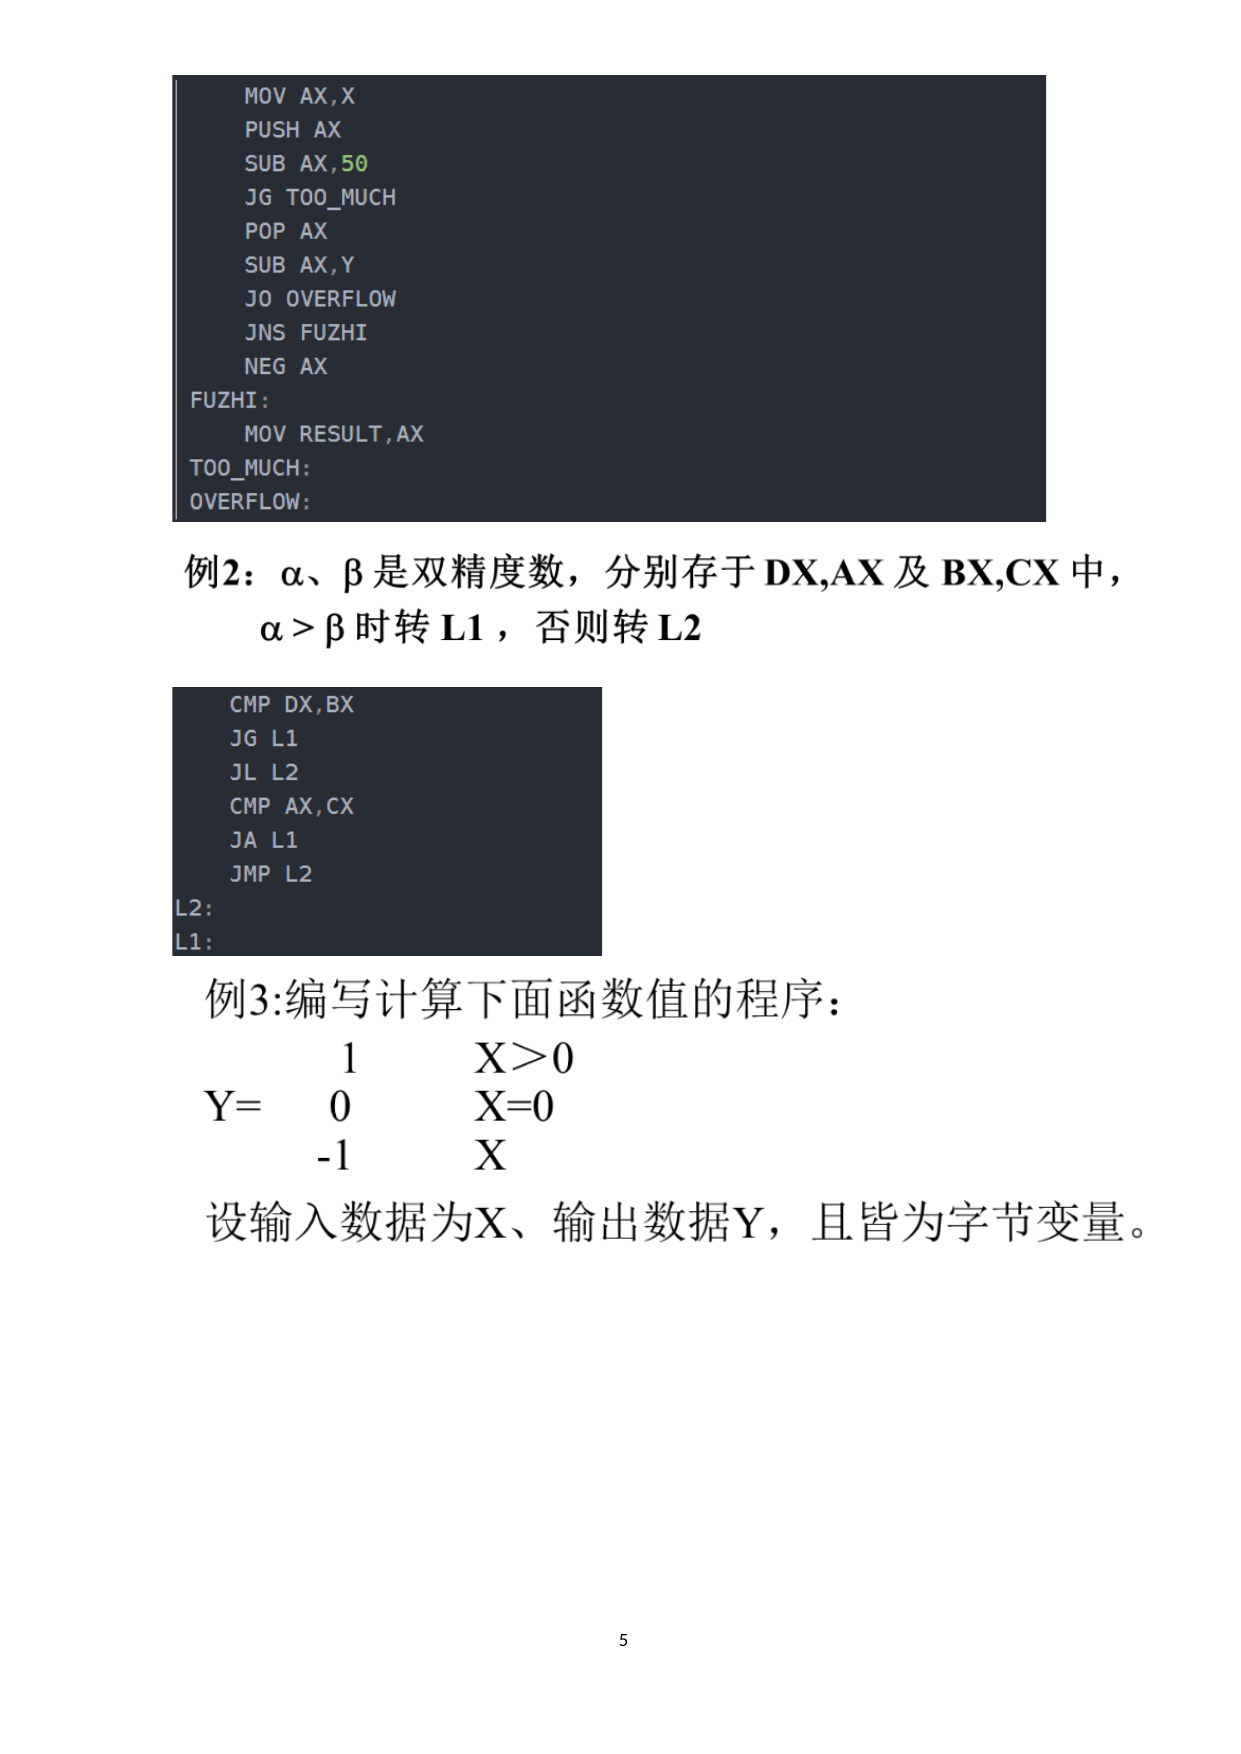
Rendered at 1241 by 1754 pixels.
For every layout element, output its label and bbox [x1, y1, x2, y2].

picture [172, 958, 1162, 1260]
picture [172, 687, 603, 956]
picture [172, 551, 1162, 660]
picture [172, 75, 1047, 522]
